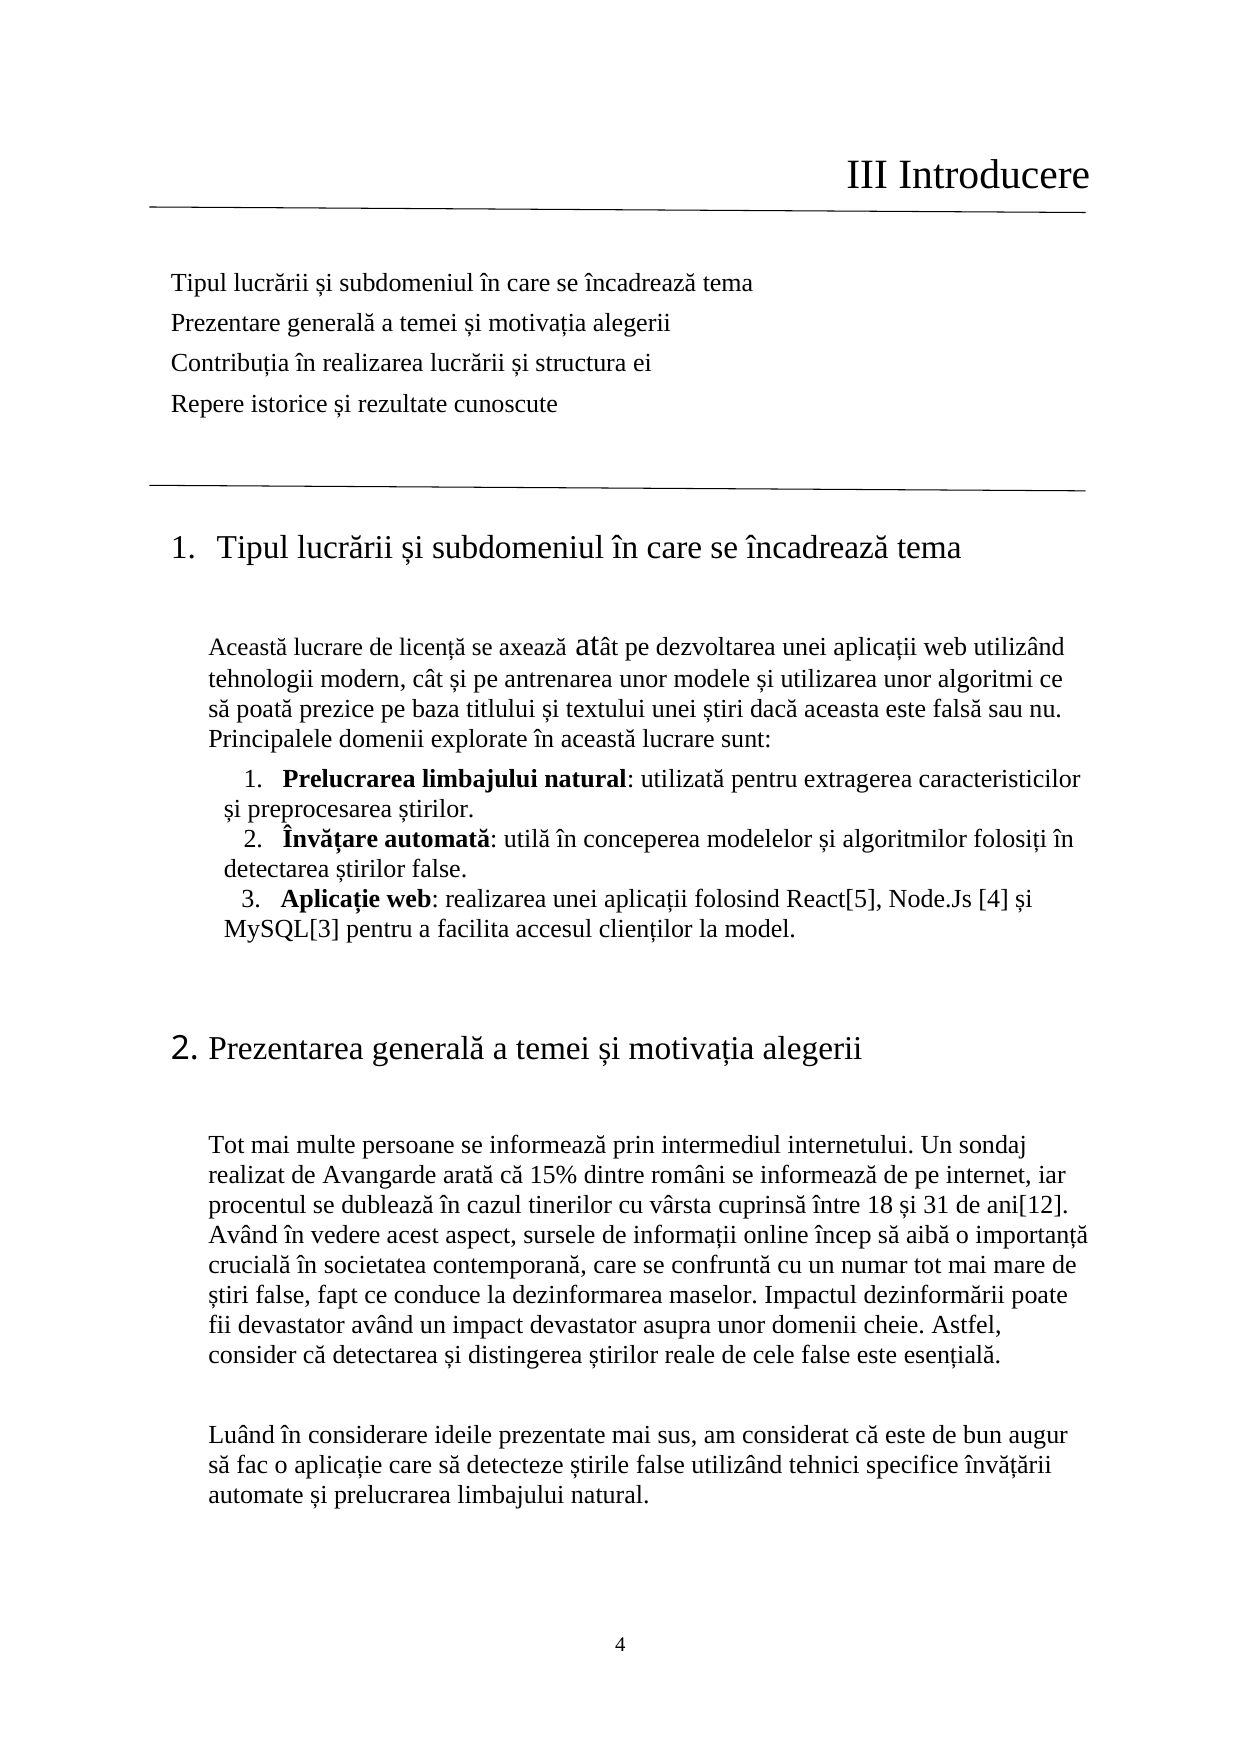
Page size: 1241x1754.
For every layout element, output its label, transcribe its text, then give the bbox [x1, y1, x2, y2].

text Luând în considerare ideile prezentate mai sus, am considerat că este de bun augur să fac o aplicație care să detecteze știrile false utilizând tehnici specifice învățării automate și prelucrarea limbajului natural. [208, 1419, 1090, 1509]
text Prezentare generală a temei și motivația alegerii [171, 307, 1090, 337]
text 3. Aplicație web: realizarea unei aplicații folosind React[5], Node.Js [4] și MySQL[3] pentru a facilita accesul clienților la model. [224, 883, 1090, 943]
text Tipul lucrării și subdomeniul în care se încadrează tema [171, 267, 1090, 297]
subtitle Această lucrare de licență se axează atât pe dezvoltarea unei aplicații web utilizând tehnologii modern, cât și pe antrenarea unor modele și utilizarea unor algoritmi ce să poată prezice pe baza titlului și textului unei știri dacă aceasta este falsă sau nu. Principalele domenii explorate în această lucrare sunt: [208, 624, 1090, 753]
text Contribuția în realizarea lucrării și structura ei [171, 347, 1090, 377]
text Tot mai multe persoane se informează prin intermediul internetului. Un sondaj realizat de Avangarde arată că 15% dintre români se informează de pe internet, iar procentul se dublează în cazul tinerilor cu vârsta cuprinsă între 18 și 31 de ani[12]. Având în vedere acest aspect, sursele de informații online încep să aibă o importanță crucială în societatea contemporană, care se confruntă cu un numar tot mai mare de știri false, fapt ce conduce la dezinformarea maselor. Impactul dezinformării poate fii devastator având un impact devastator asupra unor domenii cheie. Astfel, consider că detectarea și distingerea știrilor reale de cele false este esențială. [208, 1129, 1090, 1369]
text 2. Învățare automată: utilă în conceperea modelelor și algoritmilor folosiți în detectarea știrilor false. [224, 823, 1090, 883]
text III Introducere [171, 150, 1090, 198]
list Tipul lucrării și subdomeniul în care se încadrează tema [171, 527, 1090, 565]
list Prezentarea generală a temei și motivația alegerii [171, 1024, 1090, 1069]
text 1. Prelucrarea limbajului natural: utilizată pentru extragerea caracteristicilor și preprocesarea știrilor. [224, 763, 1090, 823]
text Repere istorice și rezultate cunoscute [171, 388, 1090, 418]
